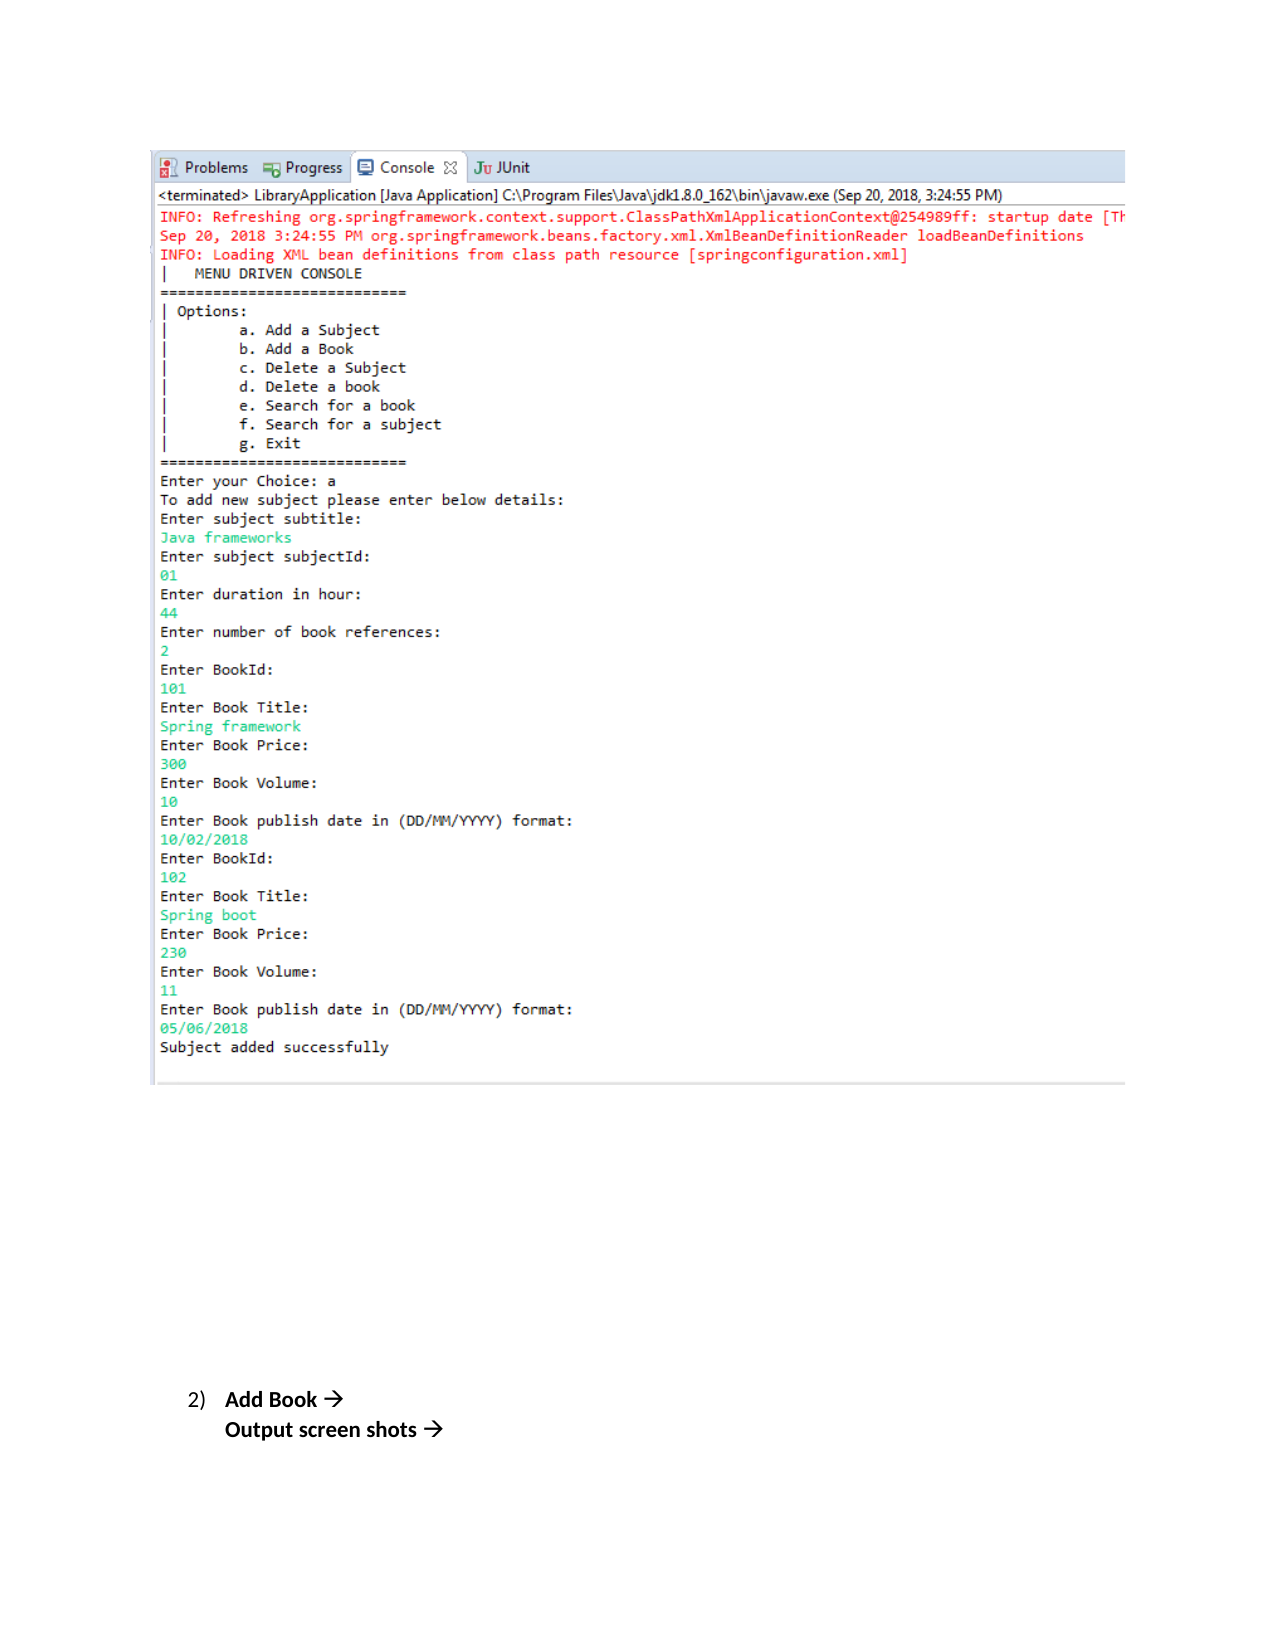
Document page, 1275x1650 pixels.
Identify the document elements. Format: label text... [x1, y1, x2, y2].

list Output screen shots [225, 1415, 1125, 1443]
picture [150, 150, 1125, 1085]
list Add Book [187, 1385, 1125, 1413]
